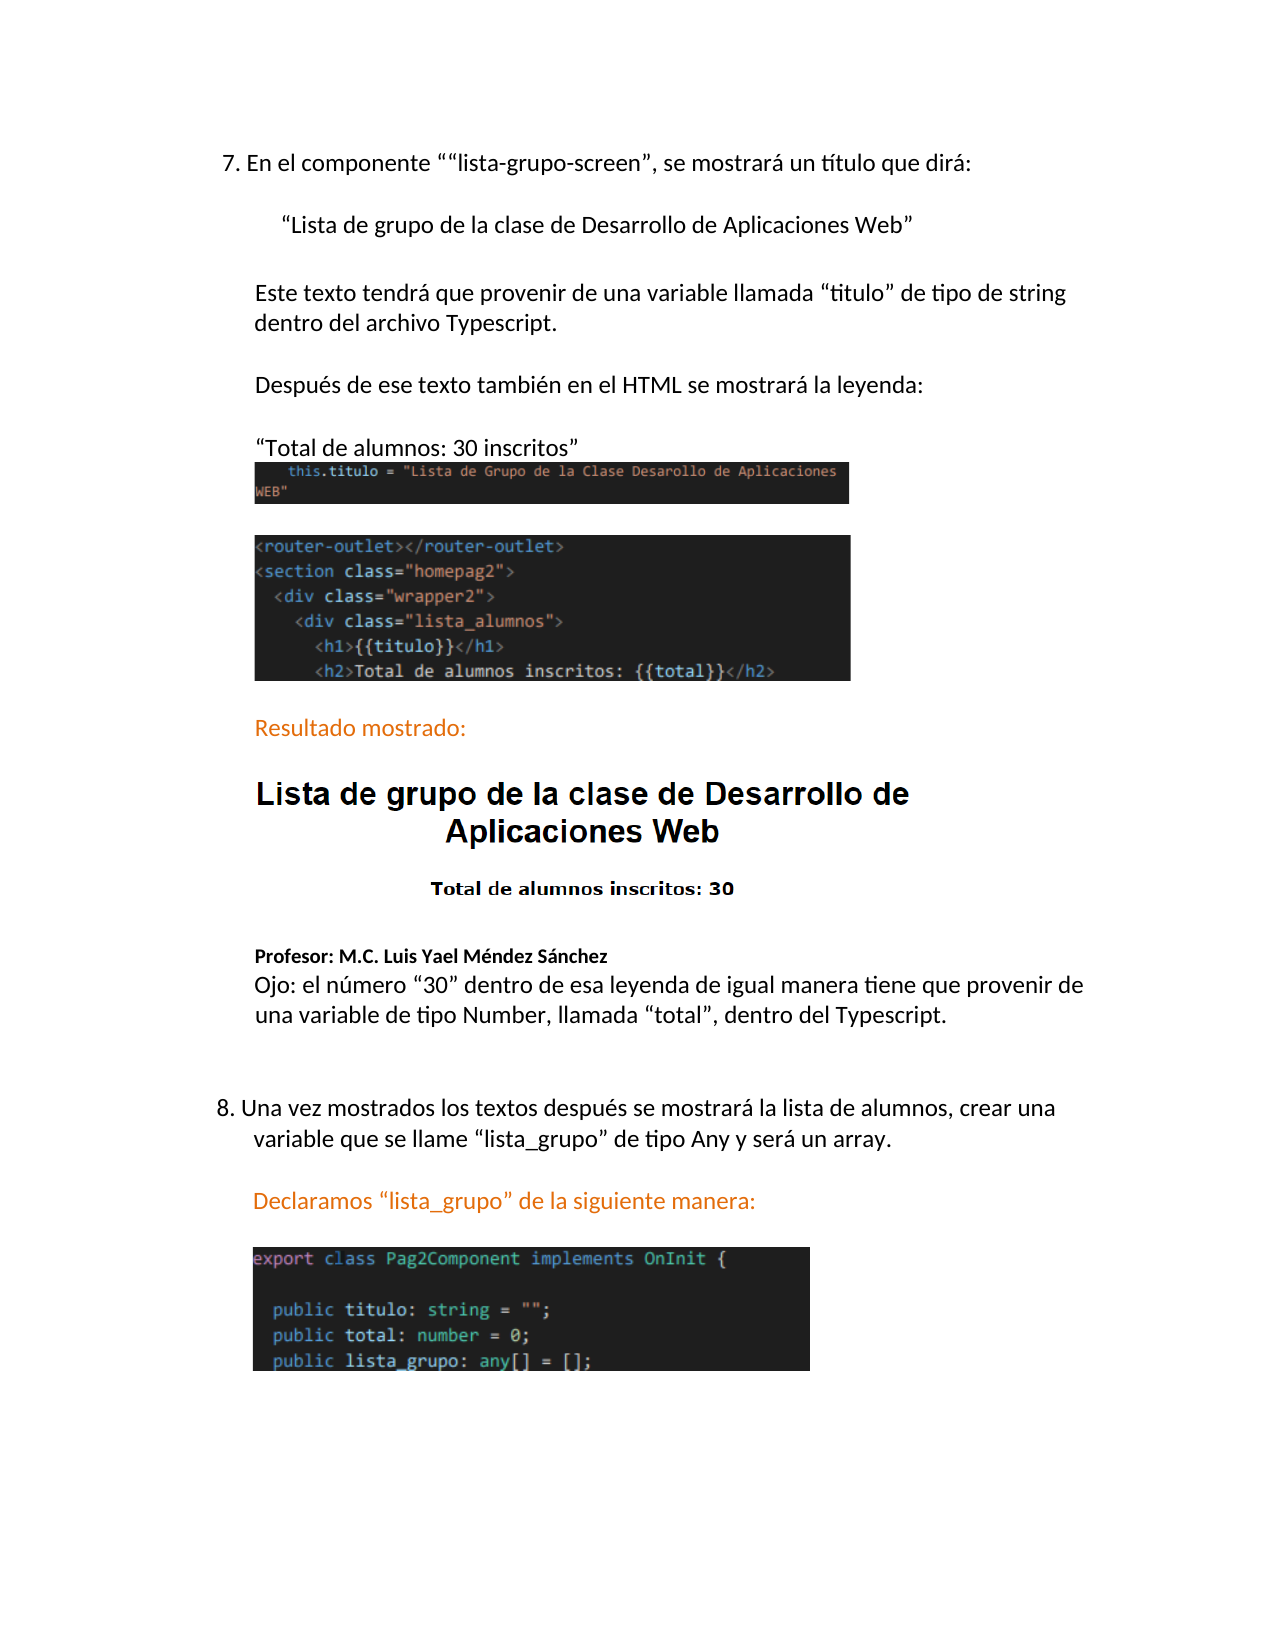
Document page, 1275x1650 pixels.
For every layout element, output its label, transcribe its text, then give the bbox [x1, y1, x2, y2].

text Declaramos “lista_grupo” de la siguiente manera: [253, 1185, 1104, 1216]
text Este texto tendrá que provenir de una variable llamada “titulo” de tipo de string dentro del archivo Typescript. [254, 277, 1104, 338]
text 7. En el componente ““lista-grupo-screen”, se mostrará un título que dirá: “Lista de grupo de la clase de Desarrollo de Aplicaciones Web” [217, 147, 977, 239]
text Resultado mostrado: [254, 712, 1104, 742]
picture [254, 774, 927, 912]
picture [252, 1247, 810, 1371]
text Ojo: el número “30” dentro de esa leyenda de igual manera tiene que provenir de una variable de tipo Number, llamada “total”, dentro del Typescript. [254, 969, 1104, 1030]
text Después de ese texto también en el HTML se mostrará la leyenda: [255, 369, 1104, 400]
picture [254, 462, 850, 504]
picture [254, 535, 851, 681]
text Profesor: M.C. Luis Yael Méndez Sánchez [254, 943, 1104, 969]
text 8. Una vez mostrados los textos después se mostrará la lista de alumnos, crear una variable que se llame “lista_grupo” de tipo Any y será un array. [216, 1092, 1104, 1153]
